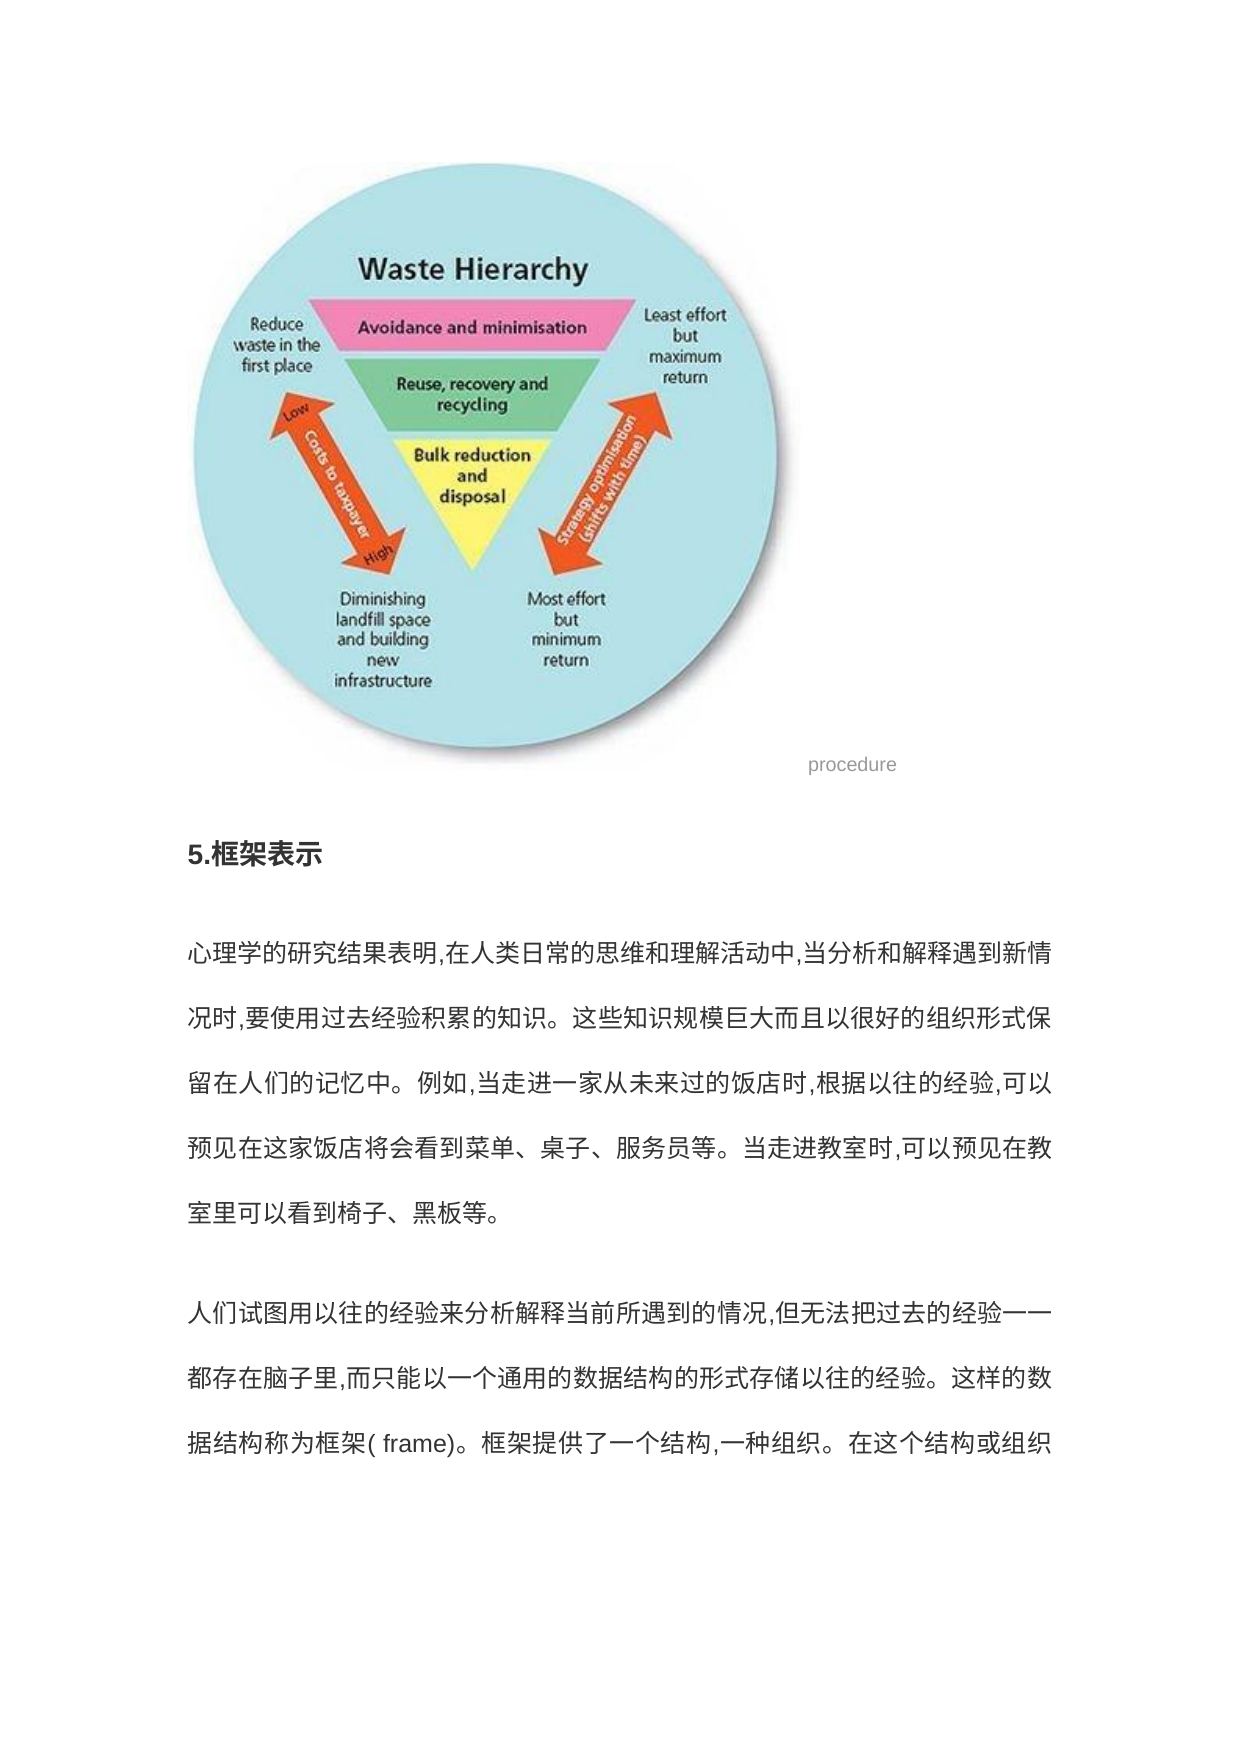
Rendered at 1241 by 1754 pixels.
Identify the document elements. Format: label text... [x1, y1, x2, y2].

text 5.框架表示 [187, 820, 1053, 885]
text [187, 1279, 1053, 1474]
picture [187, 162, 808, 772]
text 心理学的研究结果表明,在人类日常的思维和理解活动中,当分析和解释遇到新情况时,要使用过去经验积累的知识。这些知识规模巨大而且以很好的组织形式保留在人们的记忆中。例如,当走进一家从未来过的饭店时,根据以往的经验,可以预见在这家饭店将会看到菜单、桌子、服务员等。当走进教室时,可以预见在教室里可以看到椅子、黑板等。 [187, 919, 1053, 1244]
